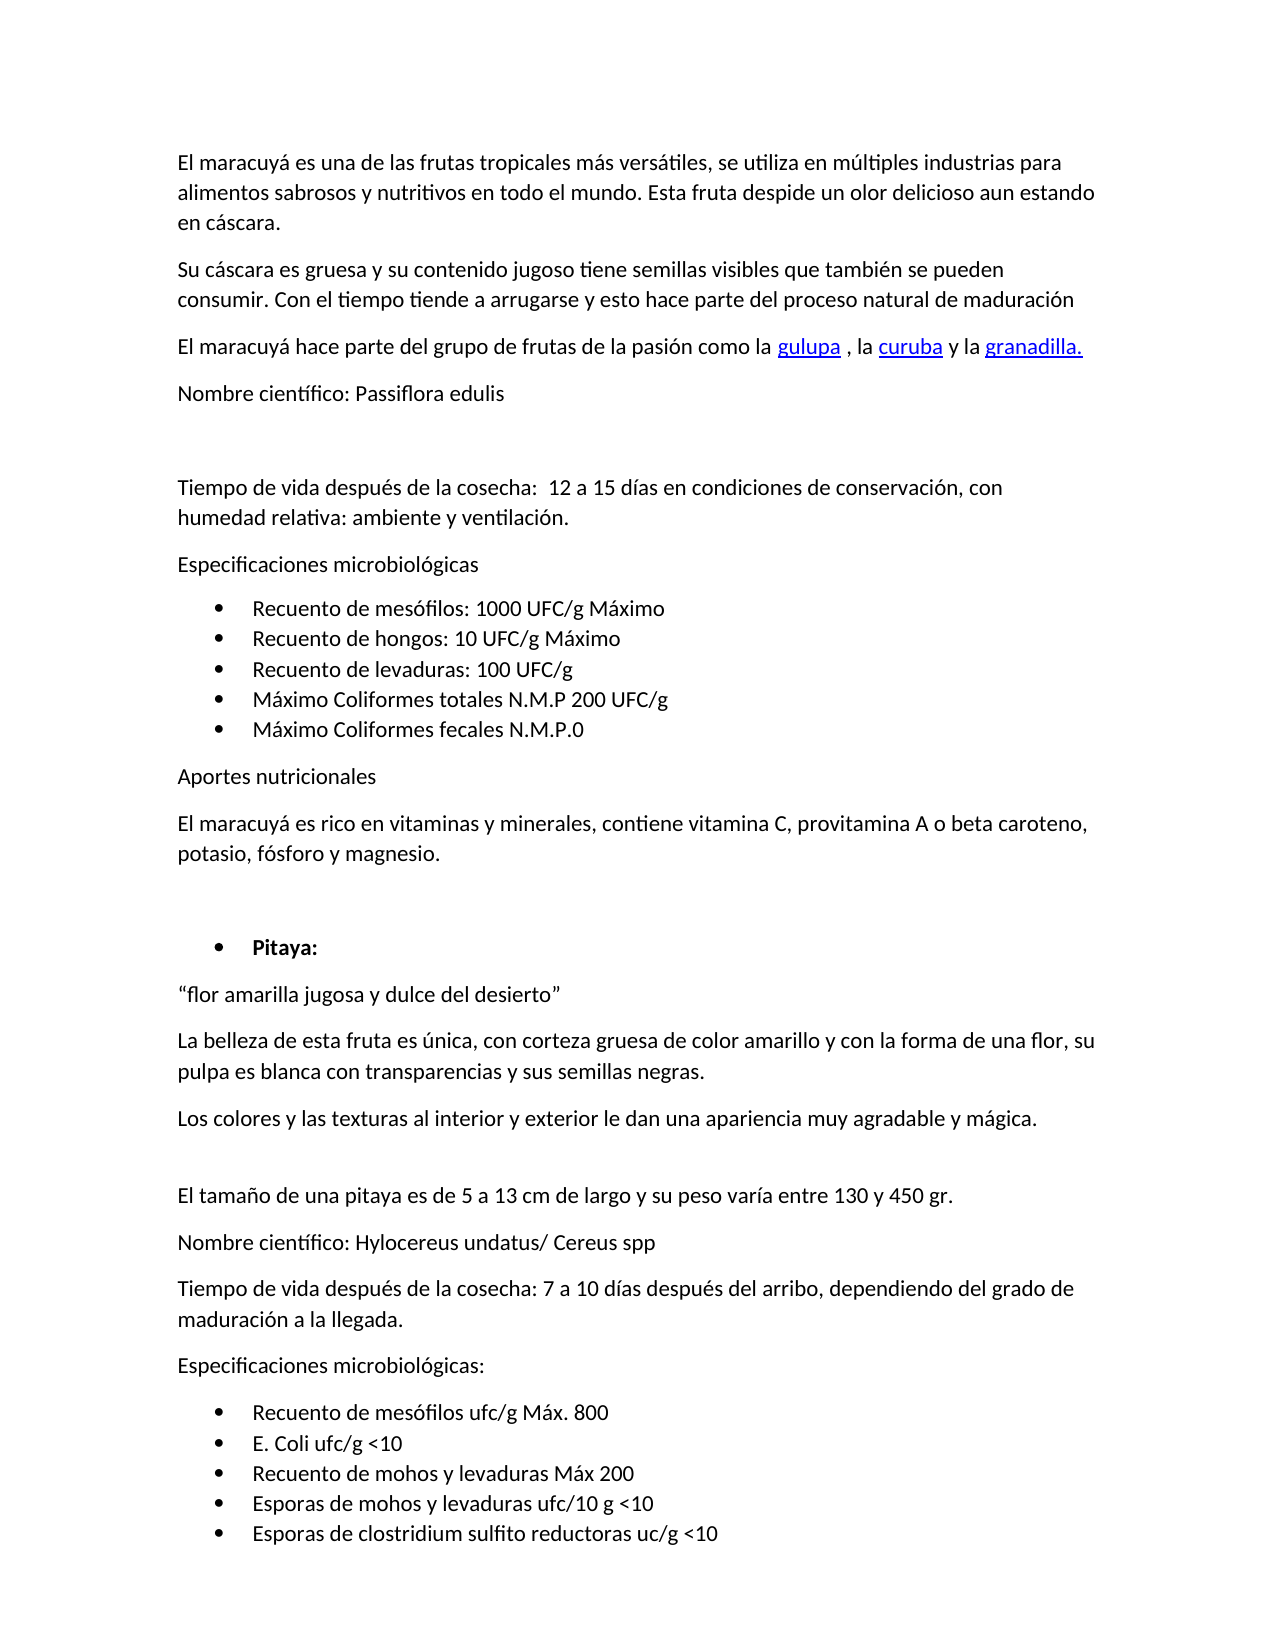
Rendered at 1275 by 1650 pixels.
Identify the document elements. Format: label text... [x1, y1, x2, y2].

list Esporas de mohos y levaduras ufc/10 g <10 [215, 1489, 1098, 1517]
list Máximo Coliformes fecales N.M.P.0 [215, 715, 1098, 743]
text El maracuyá hace parte del grupo de frutas de la pasión como la gulupa , la curuba y la granadilla. [177, 332, 1098, 360]
list Recuento de hongos: 10 UFC/g Máximo [215, 624, 1098, 653]
list E. Coli ufc/g <10 [215, 1429, 1098, 1457]
text La belleza de esta fruta es única, con corteza gruesa de color amarillo y con la forma de una flor, su pulpa es blanca con transparencias y sus semillas negras. [177, 1027, 1098, 1085]
text Aportes nutricionales [177, 762, 1098, 790]
text “flor amarilla jugosa y dulce del desierto” [177, 980, 1098, 1008]
list Recuento de mohos y levaduras Máx 200 [215, 1459, 1098, 1487]
text Los colores y las texturas al interior y exterior le dan una apariencia muy agradable y mágica. [177, 1104, 1098, 1162]
text El maracuyá es rico en vitaminas y minerales, contiene vitamina C, provitamina A o beta caroteno, potasio, fósforo y magnesio. [177, 809, 1098, 867]
list Máximo Coliformes totales N.M.P 200 UFC/g [215, 685, 1098, 713]
text Especificaciones microbiológicas [177, 550, 1098, 578]
text El tamaño de una pitaya es de 5 a 13 cm de largo y su peso varía entre 130 y 450 gr. [177, 1181, 1098, 1209]
text Nombre científico: Passiflora edulis [177, 379, 1098, 407]
text Tiempo de vida después de la cosecha: 12 a 15 días en condiciones de conservación, con humedad relativa: ambiente y ventilación. [177, 473, 1098, 531]
text Su cáscara es gruesa y su contenido jugoso tiene semillas visibles que también se pueden consumir. Con el tiempo tiende a arrugarse y esto hace parte del proceso natural de maduración [177, 255, 1098, 313]
list Recuento de levaduras: 100 UFC/g [215, 655, 1098, 683]
text El maracuyá es una de las frutas tropicales más versátiles, se utiliza en múltiples industrias para alimentos sabrosos y nutritivos en todo el mundo. Esta fruta despide un olor delicioso aun estando en cáscara. [177, 148, 1098, 236]
text Especificaciones microbiológicas: [177, 1352, 1098, 1380]
list Recuento de mesófilos: 1000 UFC/g Máximo [215, 594, 1098, 622]
list Recuento de mesófilos ufc/g Máx. 800 [215, 1398, 1098, 1427]
text Tiempo de vida después de la cosecha: 7 a 10 días después del arribo, dependiendo del grado de maduración a la llegada. [177, 1274, 1098, 1333]
text Nombre científico: Hylocereus undatus/ Cereus spp [177, 1228, 1098, 1256]
list Esporas de clostridium sulfito reductoras uc/g <10 [215, 1519, 1098, 1547]
list Pitaya: [215, 933, 1098, 961]
